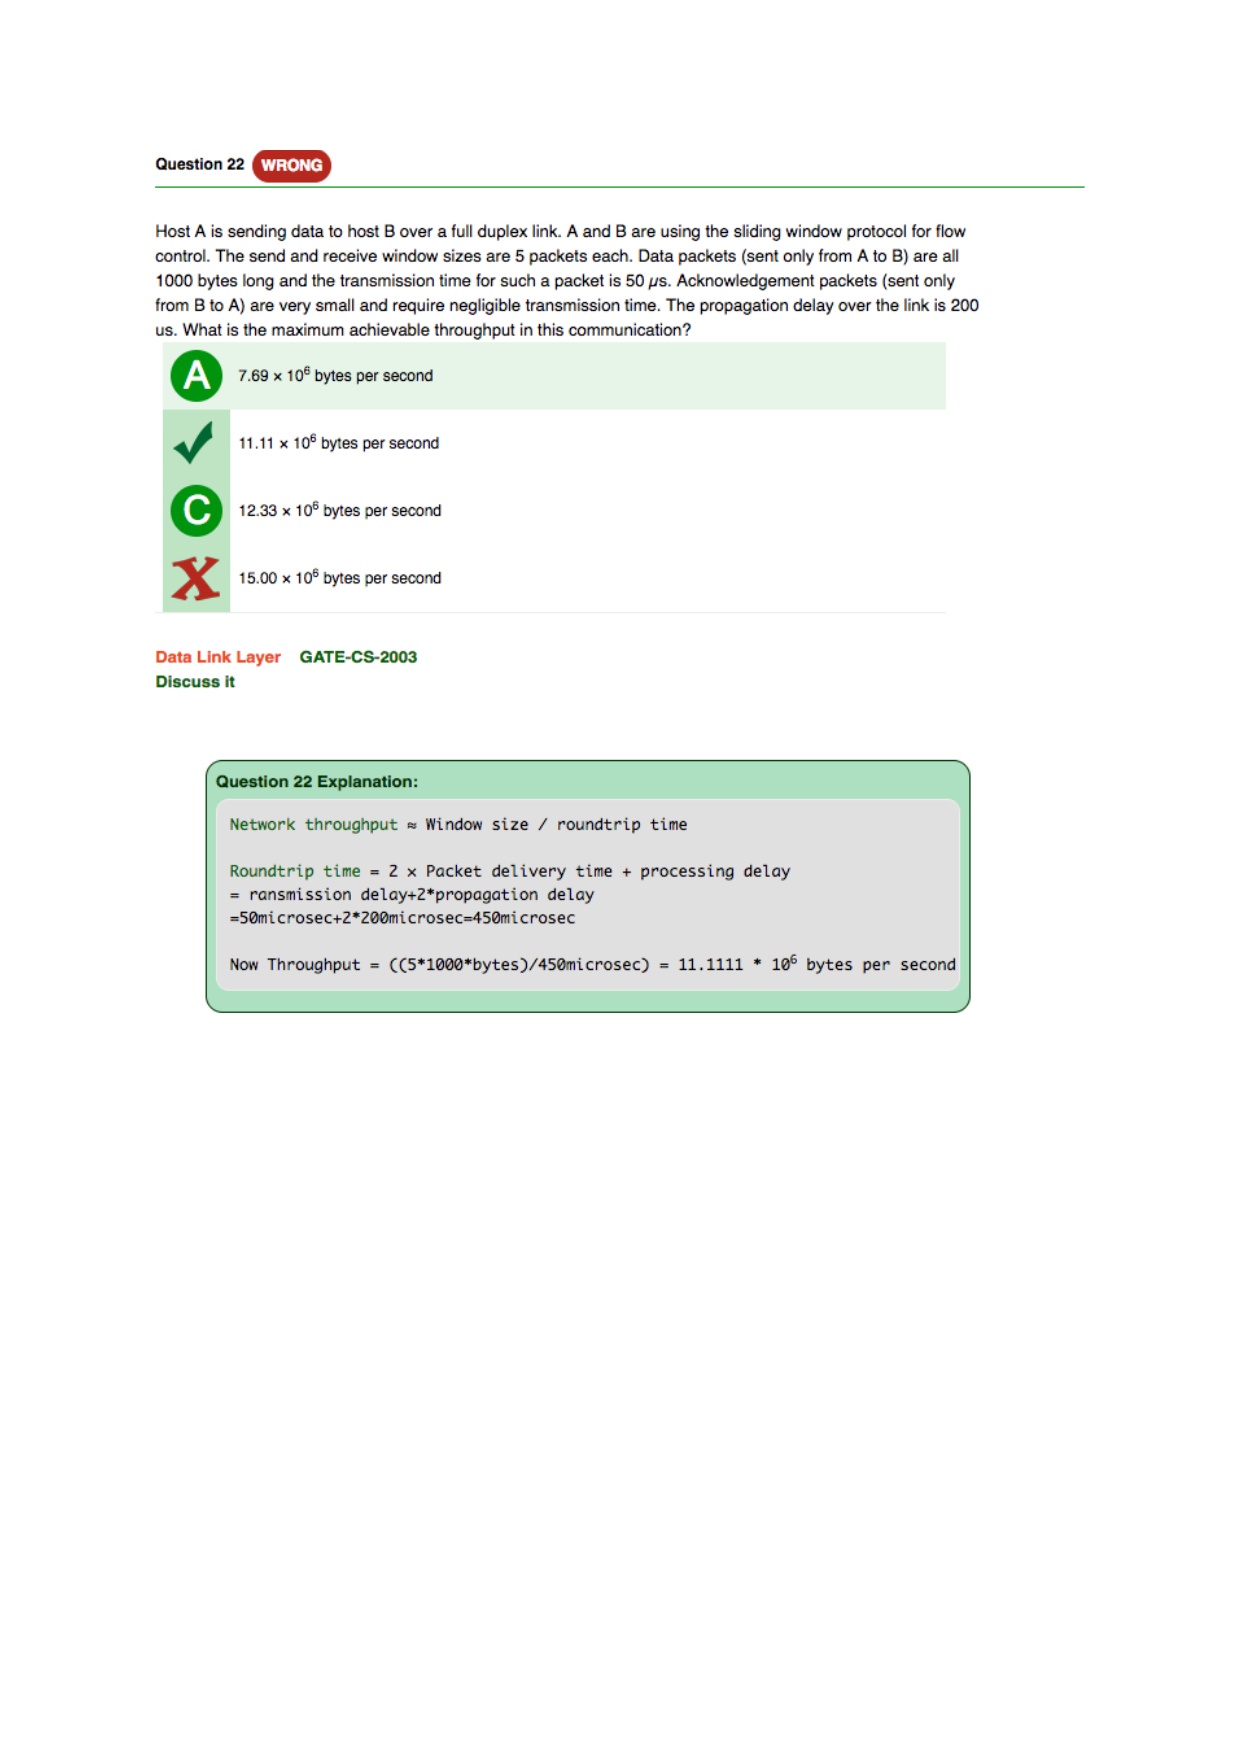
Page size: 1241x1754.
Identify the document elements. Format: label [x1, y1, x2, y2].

picture [150, 150, 1090, 1039]
